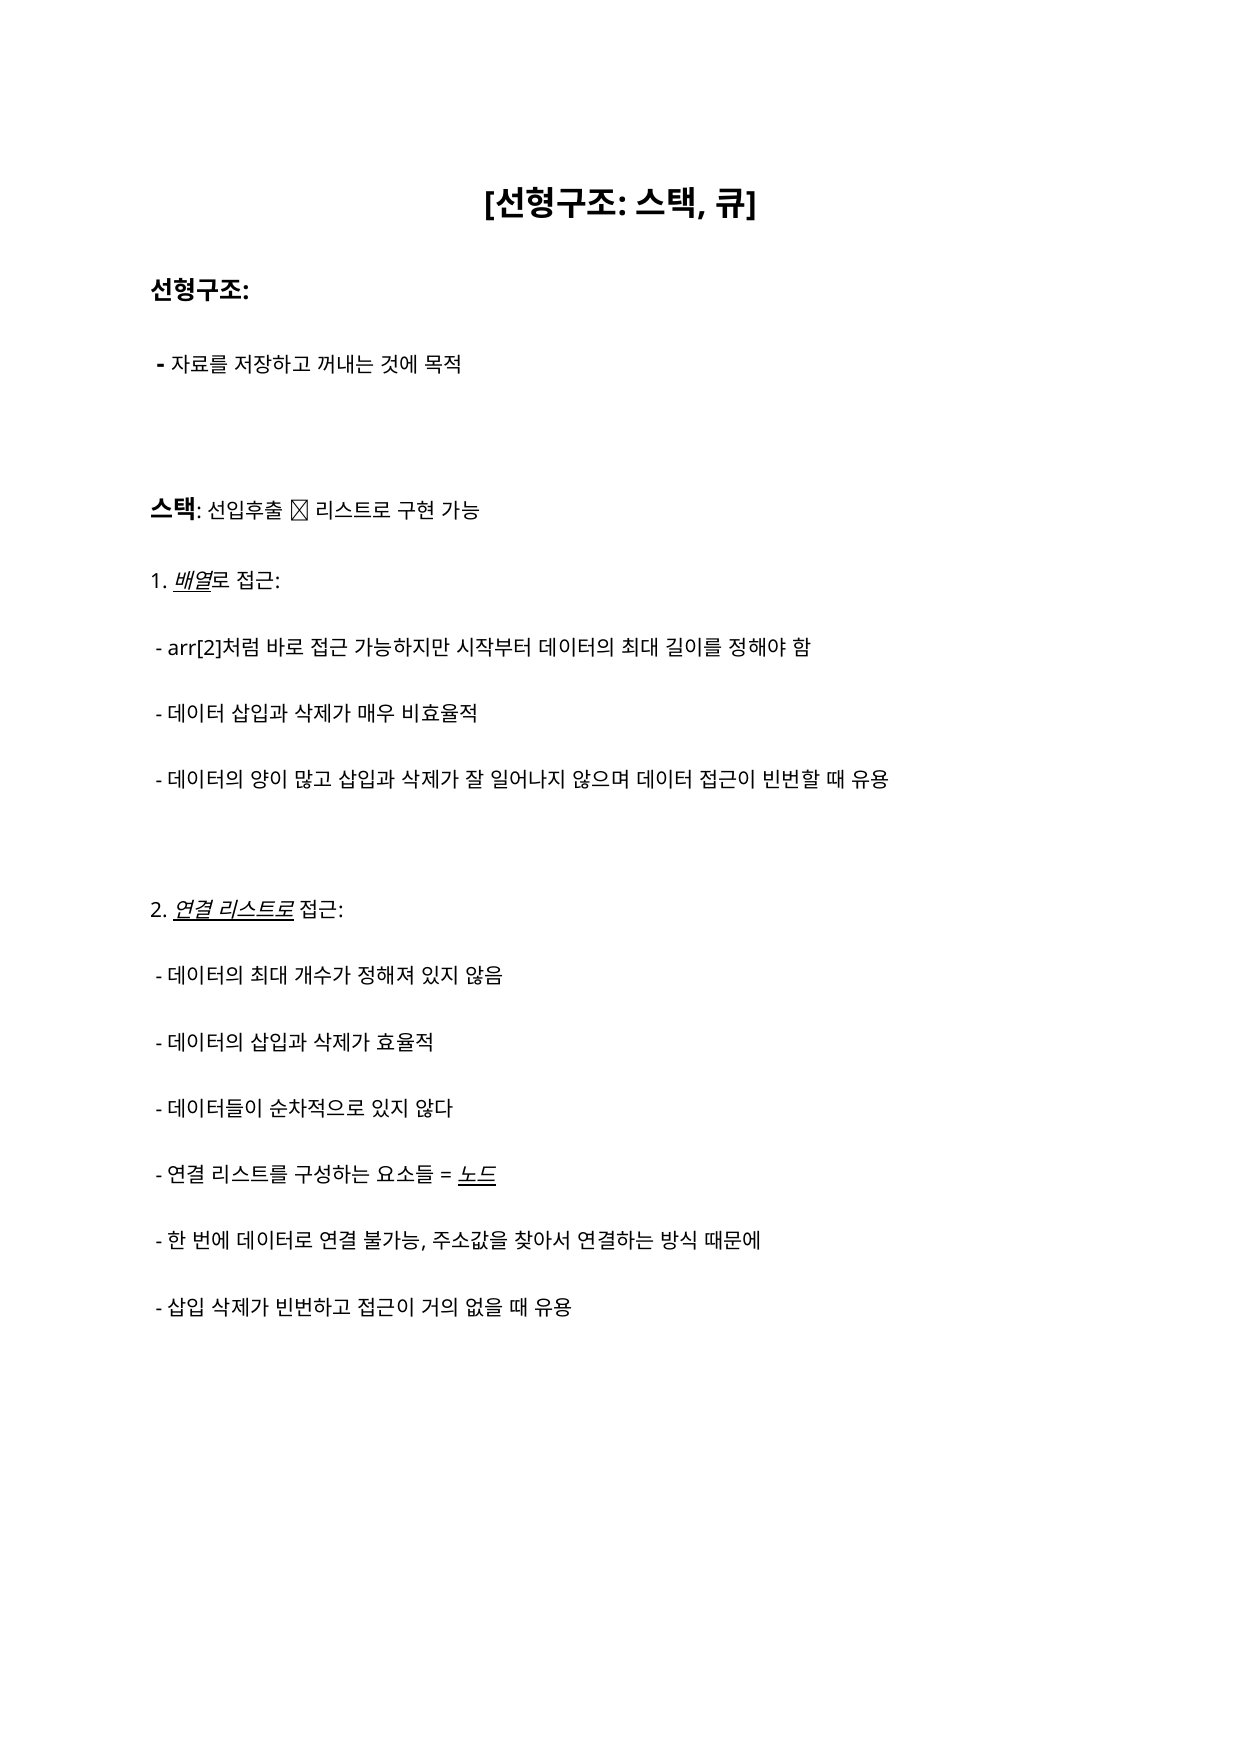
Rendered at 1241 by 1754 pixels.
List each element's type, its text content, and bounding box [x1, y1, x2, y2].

text 스택: 선입후출 리스트로 구현 가능 [150, 489, 1090, 526]
text 2. 연결 리스트로 접근: [150, 893, 1090, 923]
text - 데이터의 최대 개수가 정해져 있지 않음 [150, 959, 1090, 990]
text - 데이터의 양이 많고 삽입과 삭제가 잘 일어나지 않으며 데이터 접근이 빈번할 때 유용 [150, 763, 1090, 794]
text - 데이터의 삽입과 삭제가 효율적 [150, 1026, 1090, 1056]
text - 데이터 삽입과 삭제가 매우 비효율적 [150, 697, 1090, 728]
text - arr[2]처럼 바로 접근 가능하지만 시작부터 데이터의 최대 길이를 정해야 함 [150, 631, 1090, 661]
text 선형구조: [150, 271, 1090, 307]
text - 자료를 저장하고 꺼내는 것에 목적 [150, 346, 1090, 380]
text - 데이터들이 순차적으로 있지 않다 [150, 1092, 1090, 1122]
text - 연결 리스트를 구성하는 요소들 = 노드 [150, 1158, 1090, 1188]
text 1. 배열로 접근: [150, 565, 1090, 595]
text [선형구조: 스택, 큐] [150, 177, 1090, 226]
text - 삽입 삭제가 빈번하고 접근이 거의 없을 때 유용 [150, 1291, 1090, 1321]
text - 한 번에 데이터로 연결 불가능, 주소값을 찾아서 연결하는 방식 때문에 [150, 1224, 1090, 1255]
